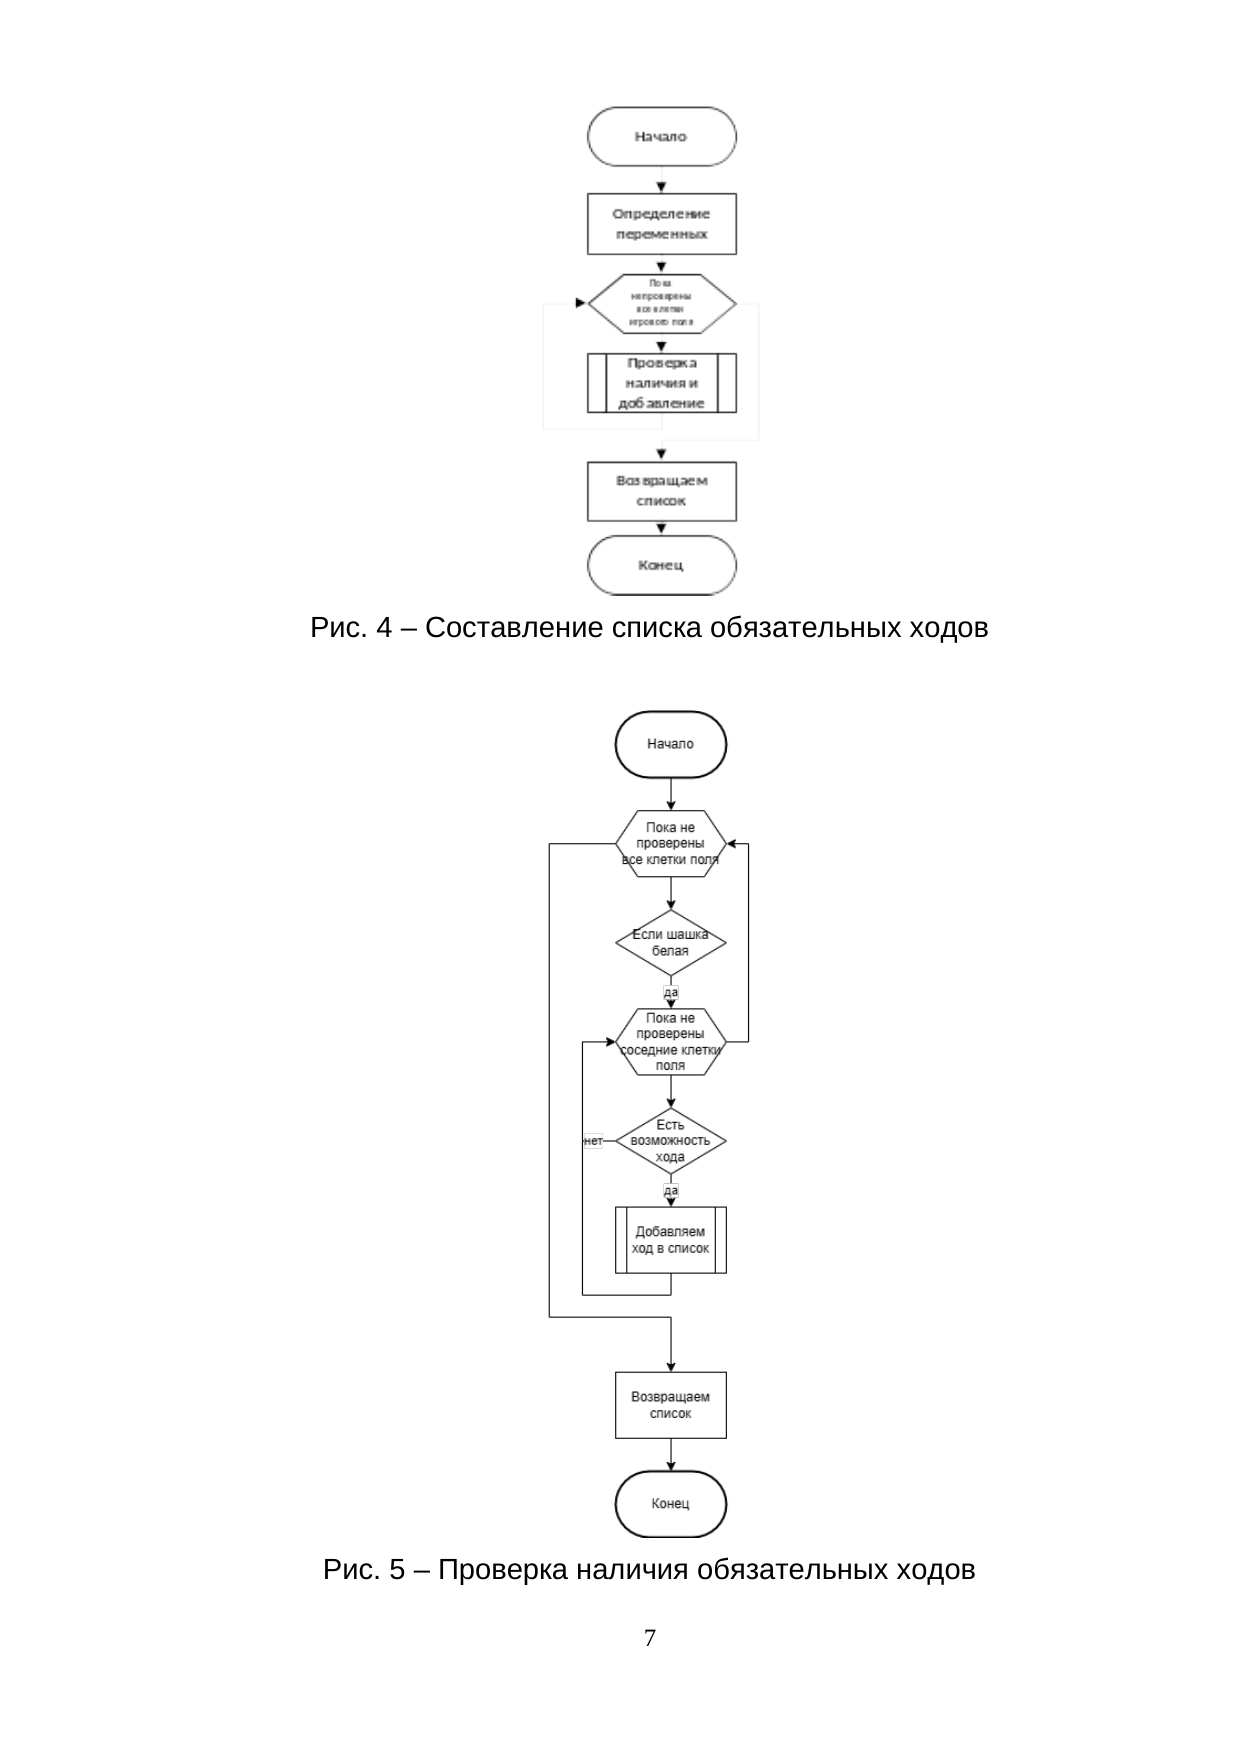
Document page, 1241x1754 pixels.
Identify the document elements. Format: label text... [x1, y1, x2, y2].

text Рис. 5 – Проверка наличия обязательных ходов [118, 1552, 1181, 1586]
picture [541, 710, 758, 1538]
text Рис. 4 – Составление списка обязательных ходов [118, 610, 1181, 643]
